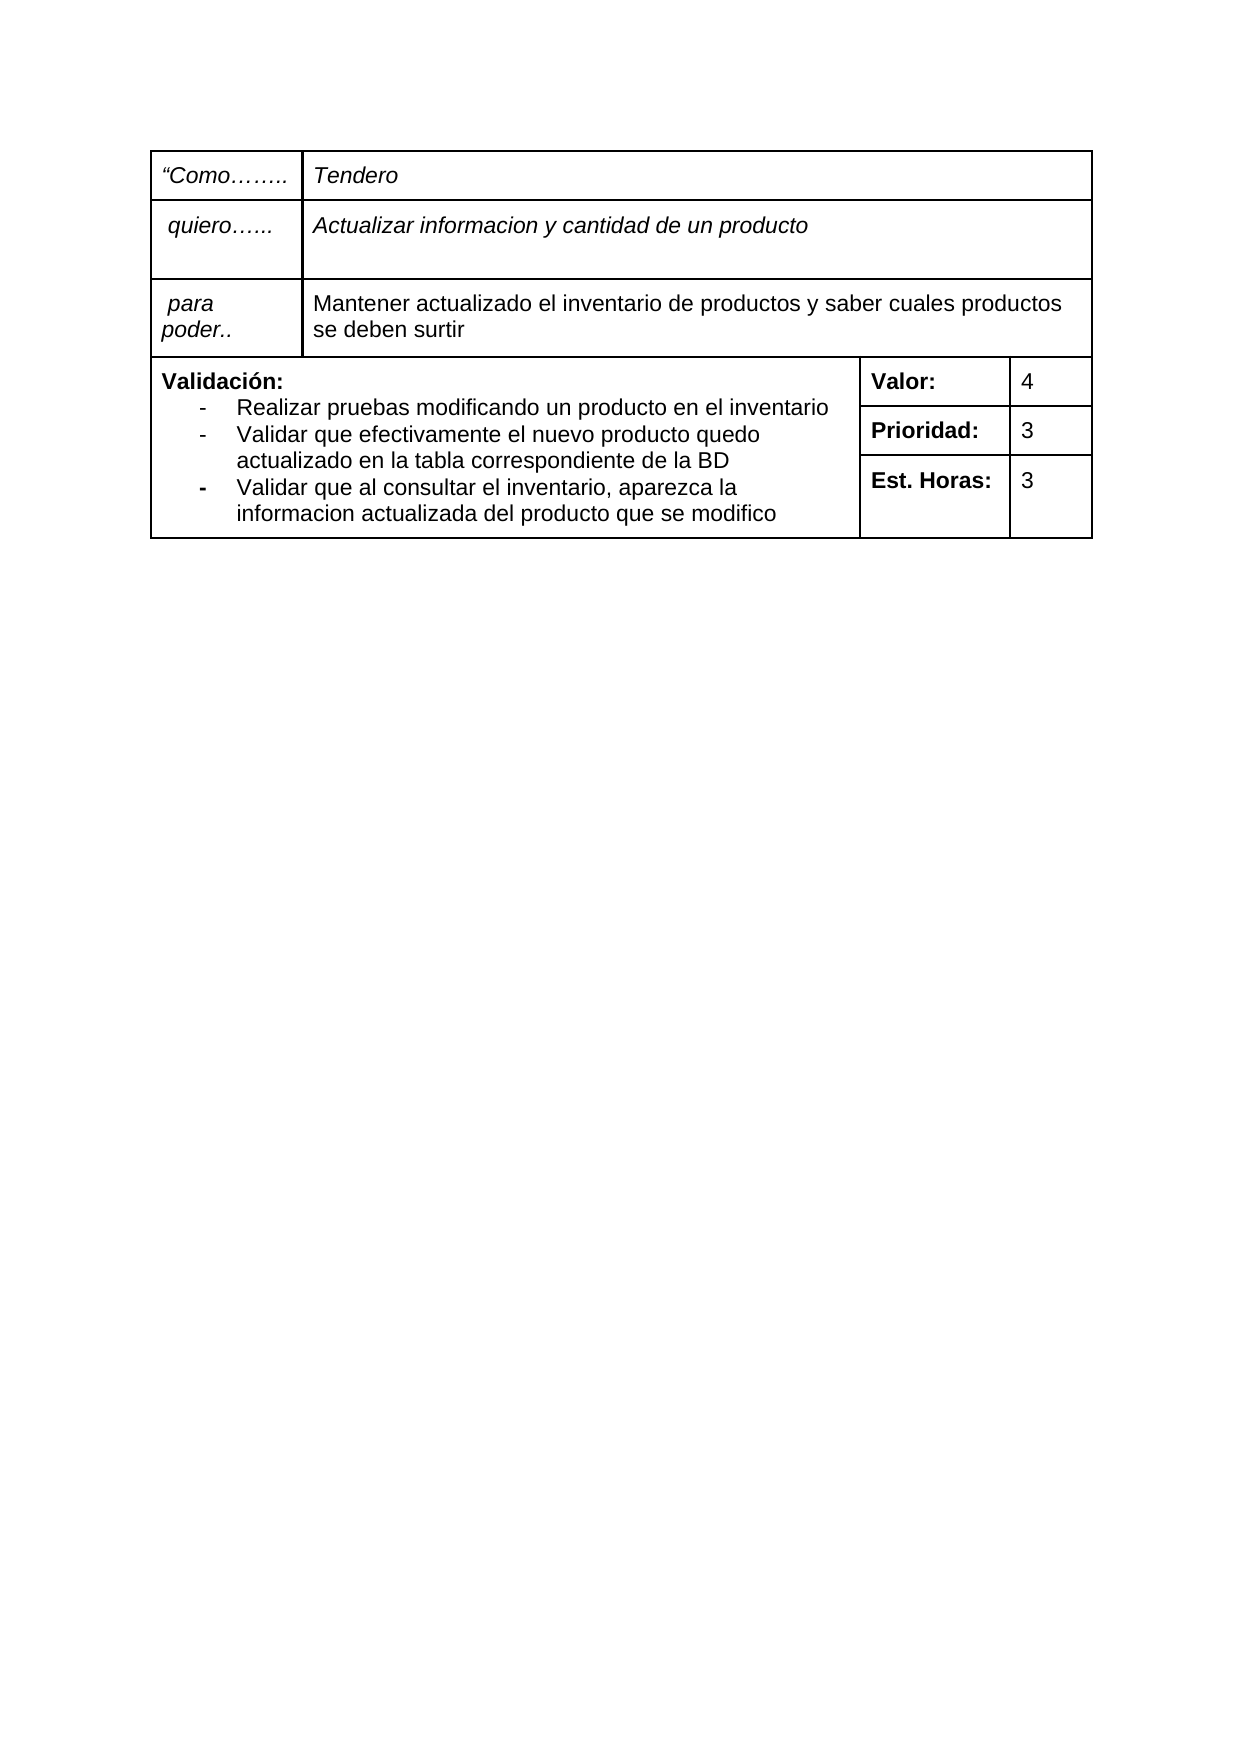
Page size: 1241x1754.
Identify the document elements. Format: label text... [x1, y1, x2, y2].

table_cell quiero…... [152, 201, 301, 277]
table_cell Valor: [861, 358, 1009, 405]
table_cell Est. Horas: [861, 456, 1009, 537]
table_cell 3 [1011, 456, 1091, 537]
table_cell 3 [1011, 407, 1091, 454]
table_cell 4 [1011, 358, 1091, 405]
table_cell para poder.. [152, 280, 301, 356]
table_cell Tendero [304, 152, 1091, 199]
table_cell Validación: Realizar pruebas modificando un producto en el inventario Validar que efectivamente el nuevo producto quedo actualizado en la tabla correspondiente de la BD Validar que al consultar el inventario, aparezca la informacion actualizada del producto que se modifico [152, 358, 859, 537]
table_cell Mantener actualizado el inventario de productos y saber cuales productos se deben surtir [304, 280, 1091, 356]
table_cell Actualizar informacion y cantidad de un producto [304, 201, 1091, 277]
table_cell “Como…….. [152, 152, 301, 199]
table_cell Prioridad: [861, 407, 1009, 454]
